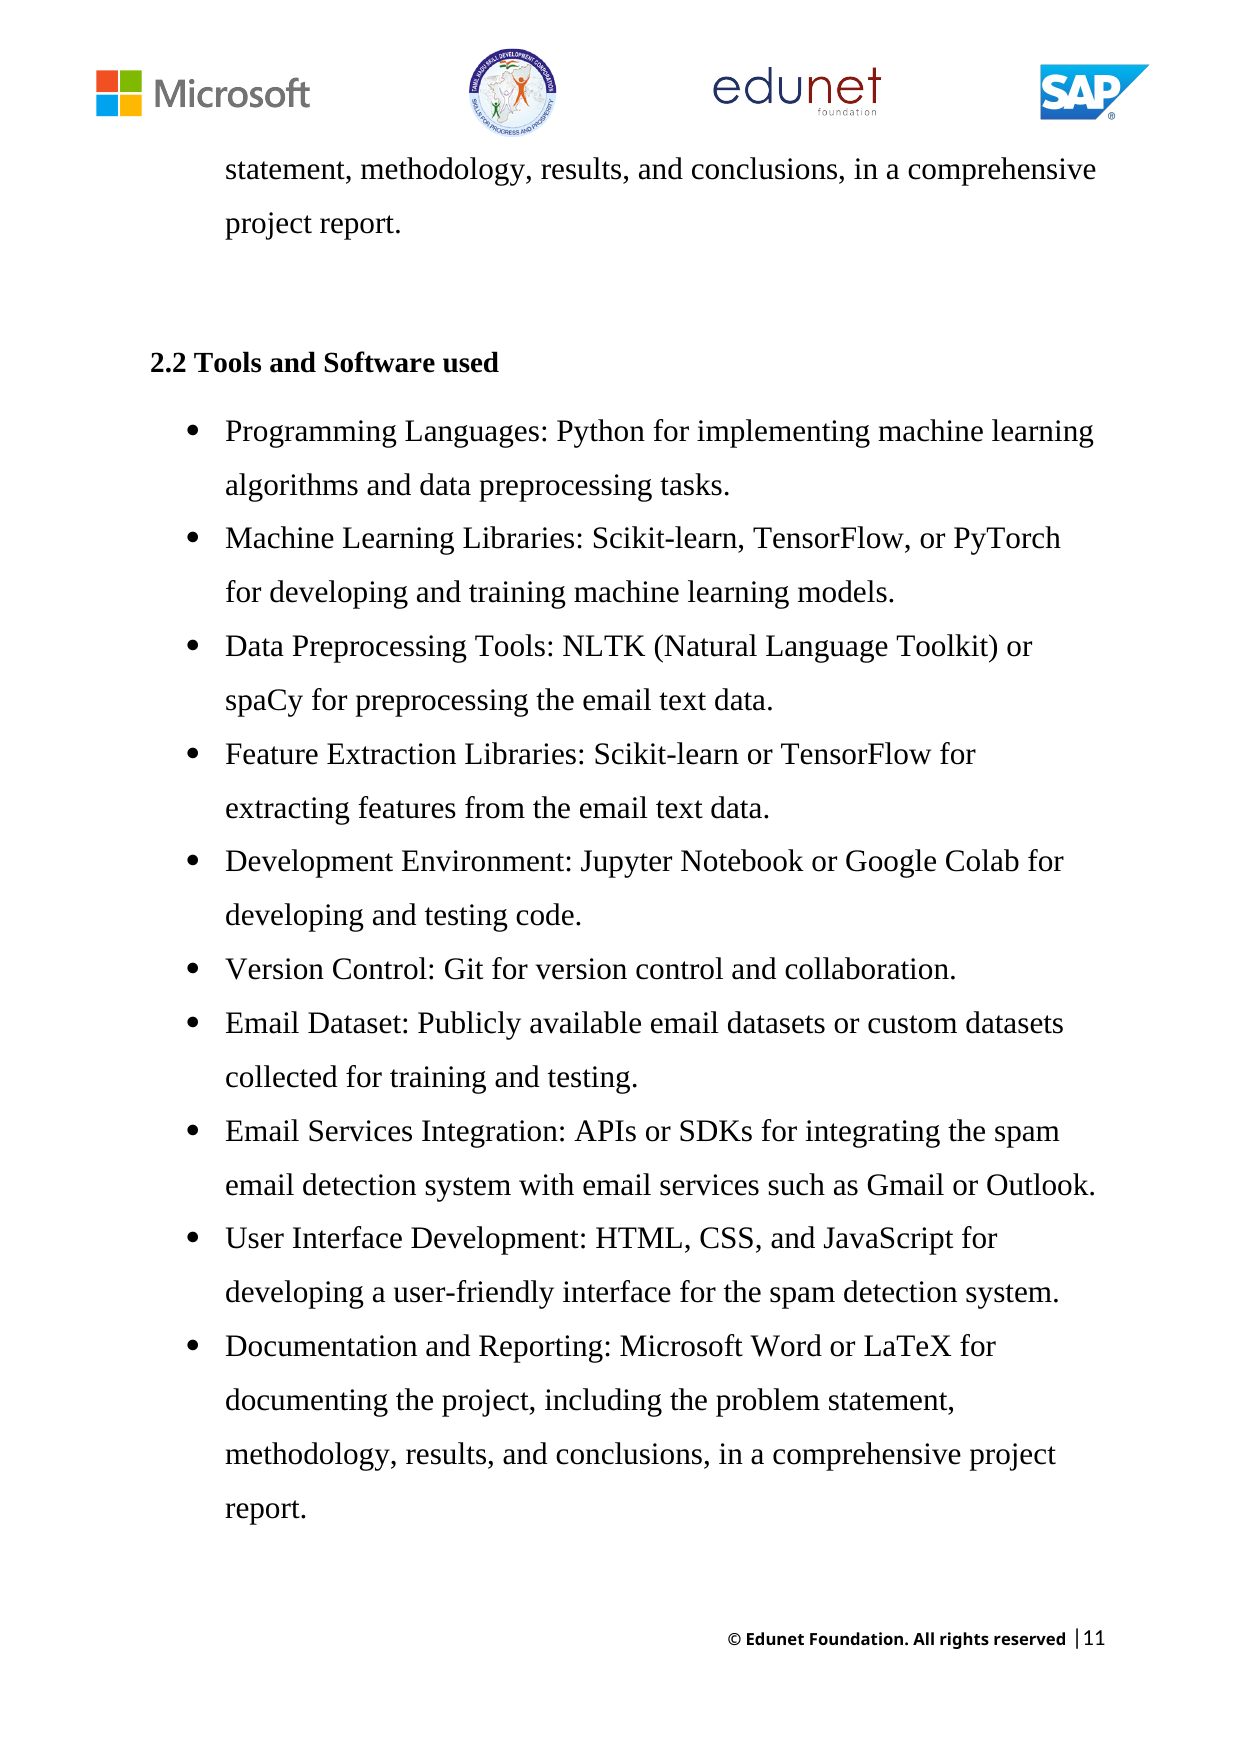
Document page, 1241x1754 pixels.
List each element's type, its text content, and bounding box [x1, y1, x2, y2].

picture [1039, 63, 1151, 121]
list Email Services Integration: APIs or SDKs for integrating the spam email detection system with email services such as Gmail or Outlook. [187, 1112, 1105, 1202]
picture [706, 60, 889, 122]
list Version Control: Git for version control and collaboration. [187, 950, 1105, 986]
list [187, 150, 1105, 240]
list Email Dataset: Publicly available email datasets or custom datasets collected for training and testing. [187, 1004, 1105, 1094]
list User Interface Development: HTML, CSS, and JavaScript for developing a user-friendly interface for the spam detection system. [187, 1220, 1105, 1309]
text 2.2 Tools and Software used [150, 345, 1105, 378]
list Data Preprocessing Tools: NLTK (Natural Language Toolkit) or spaCy for preprocessing the email text data. [187, 627, 1105, 717]
list Development Environment: Jupyter Notebook or Google Colab for developing and testing code. [187, 843, 1105, 932]
picture [466, 45, 558, 138]
list Machine Learning Libraries: Scikit-learn, TensorFlow, or PyTorch for developing and training machine learning models. [187, 519, 1105, 609]
list Feature Extraction Libraries: Scikit-learn or TensorFlow for extracting features from the email text data. [187, 735, 1105, 825]
picture [91, 65, 316, 121]
list Programming Languages: Python for implementing machine learning algorithms and data preprocessing tasks. [187, 412, 1105, 502]
list Documentation and Reporting: Microsoft Word or LaTeX for documenting the project, including the problem statement, methodology, results, and conclusions, in a comprehensive project report. [187, 1327, 1105, 1525]
